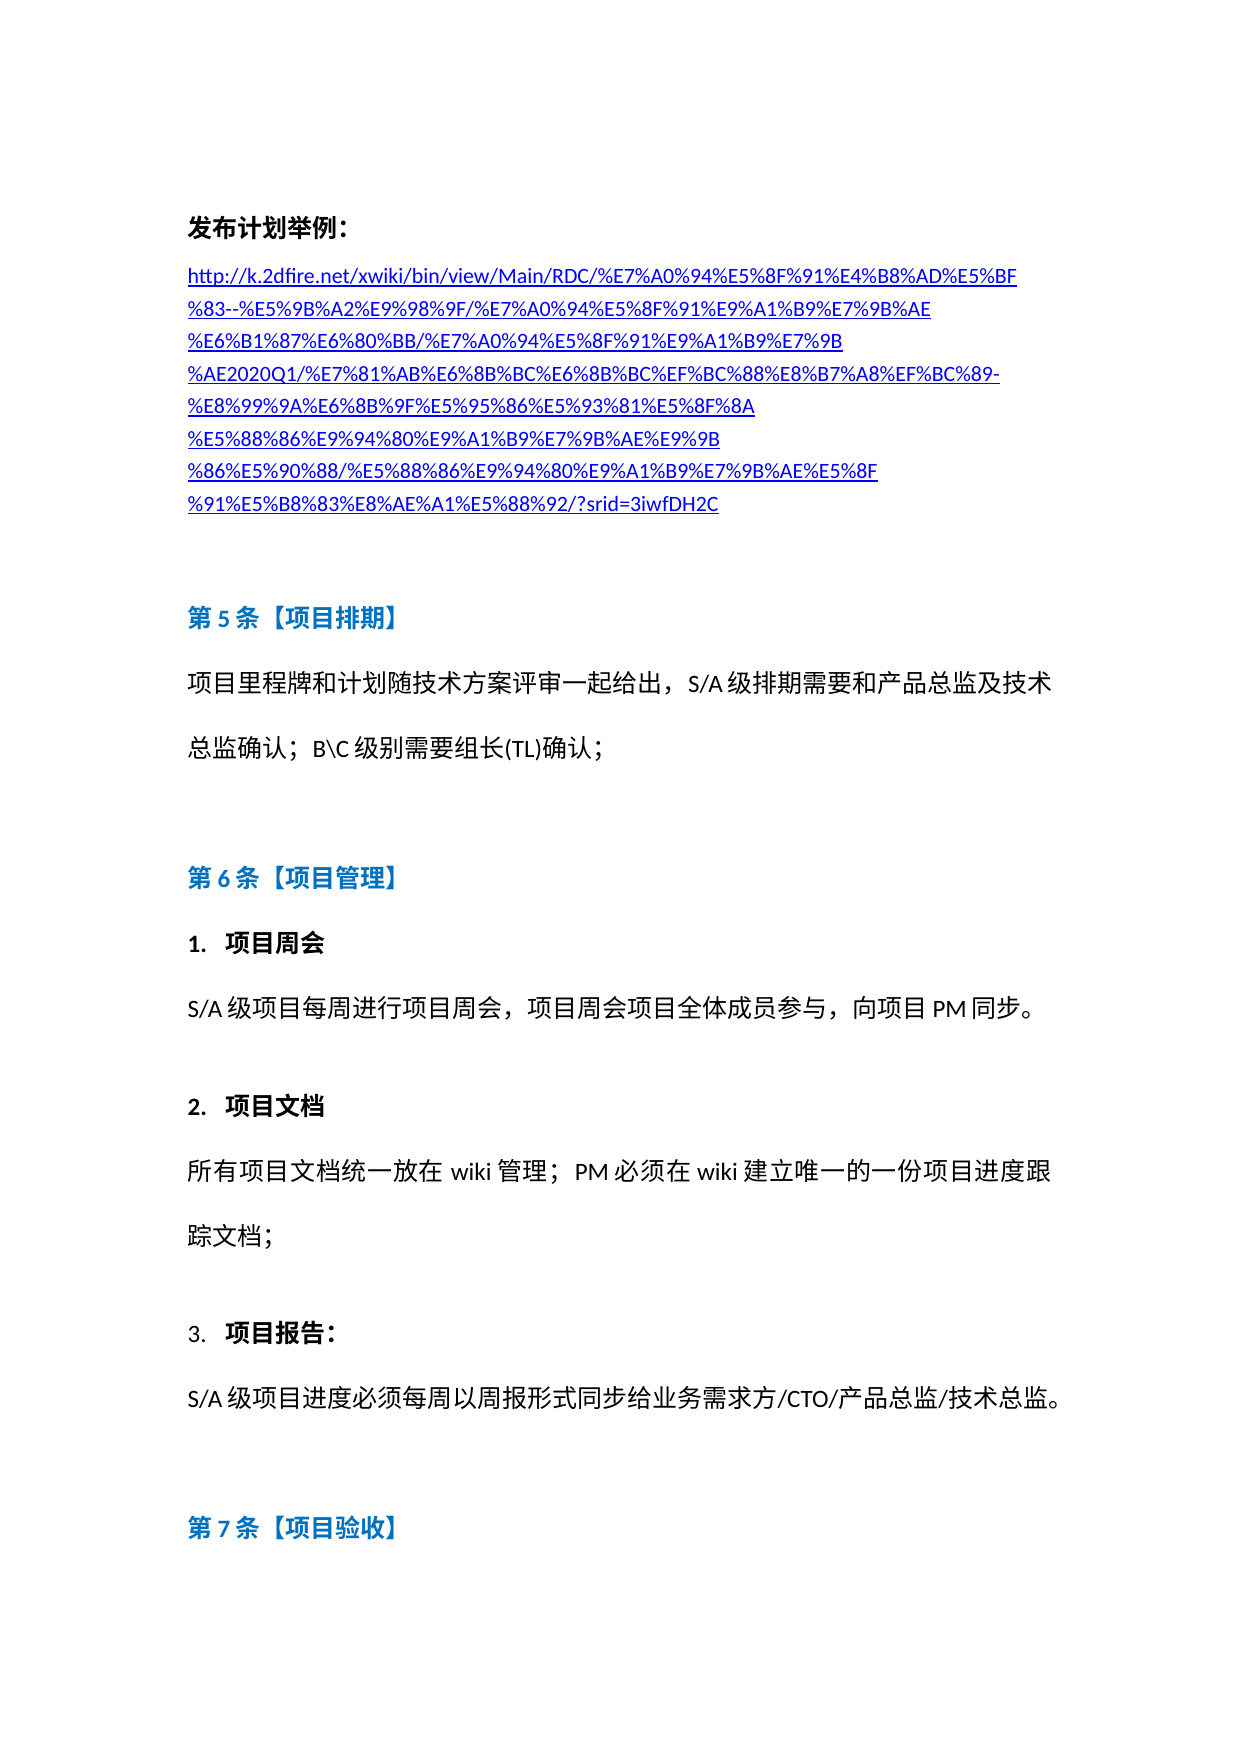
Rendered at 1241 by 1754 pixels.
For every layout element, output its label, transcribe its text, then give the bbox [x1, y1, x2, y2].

list 项目报告： [187, 1299, 1053, 1364]
list 项目文档 [187, 1072, 1053, 1137]
text 第7条【项目验收】 [187, 1494, 1053, 1559]
text 第6条【项目管理】 [187, 844, 1053, 909]
list 项目周会 [187, 909, 1053, 974]
text 所有项目文档统一放在wiki管理；PM必须在wiki建立唯一的一份项目进度跟踪文档； [187, 1137, 1053, 1267]
text 项目里程牌和计划随技术方案评审一起给出，S/A级排期需要和产品总监及技术总监确认；B\C级别需要组长(TL)确认； [187, 649, 1053, 779]
text 第5条【项目排期】 [187, 584, 1053, 649]
text S/A级项目每周进行项目周会，项目周会项目全体成员参与，向项目PM同步。 [187, 974, 1053, 1039]
text S/A级项目进度必须每周以周报形式同步给业务需求方/CTO/产品总监/技术总监。 [187, 1364, 1053, 1429]
text http://k.2dfire.net/xwiki/bin/view/Main/RDC/%E7%A0%94%E5%8F%91%E4%B8%AD%E5%BF%83--%E5%9B%A2%E9%98%9F/%E7%A0%94%E5%8F%91%E9%A1%B9%E7%9B%AE%E6%B1%87%E6%80%BB/%E7%A0%94%E5%8F%91%E9%A1%B9%E7%9B%AE2020Q1/%E7%81%AB%E6%8B%BC%E6%8B%BC%EF%BC%88%E8%B7%A8%EF%BC%89-%E8%99%9A%E6%8B%9F%E5%95%86%E5%93%81%E5%8F%8A%E5%88%86%E9%94%80%E9%A1%B9%E7%9B%AE%E9%9B%86%E5%90%88/%E5%88%86%E9%94%80%E9%A1%B9%E7%9B%AE%E5%8F%91%E5%B8%83%E8%AE%A1%E5%88%92/?srid=3iwfDH2C [187, 259, 1053, 519]
text 发布计划举例： [187, 194, 1053, 259]
